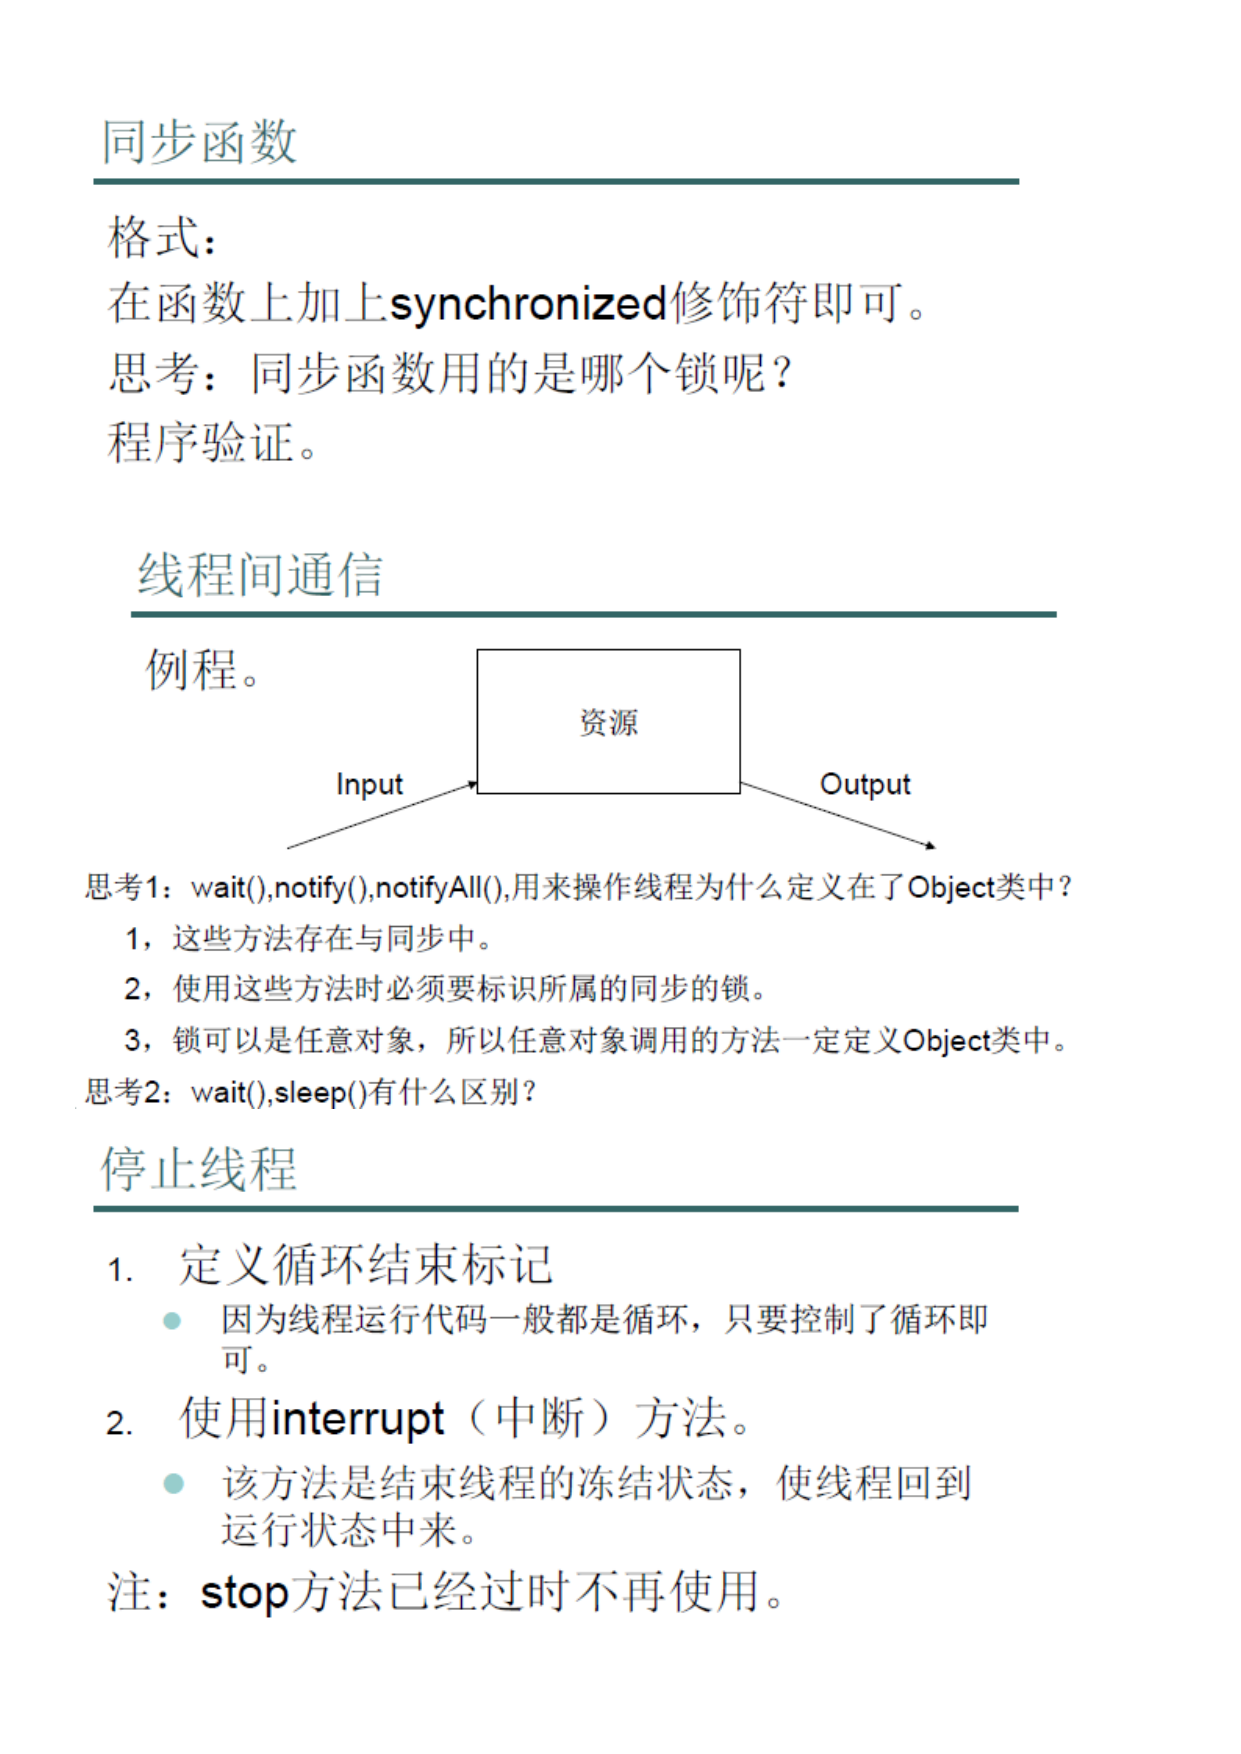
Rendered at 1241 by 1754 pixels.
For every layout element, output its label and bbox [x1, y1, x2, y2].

picture [75, 80, 1078, 1109]
picture [75, 1120, 1058, 1649]
